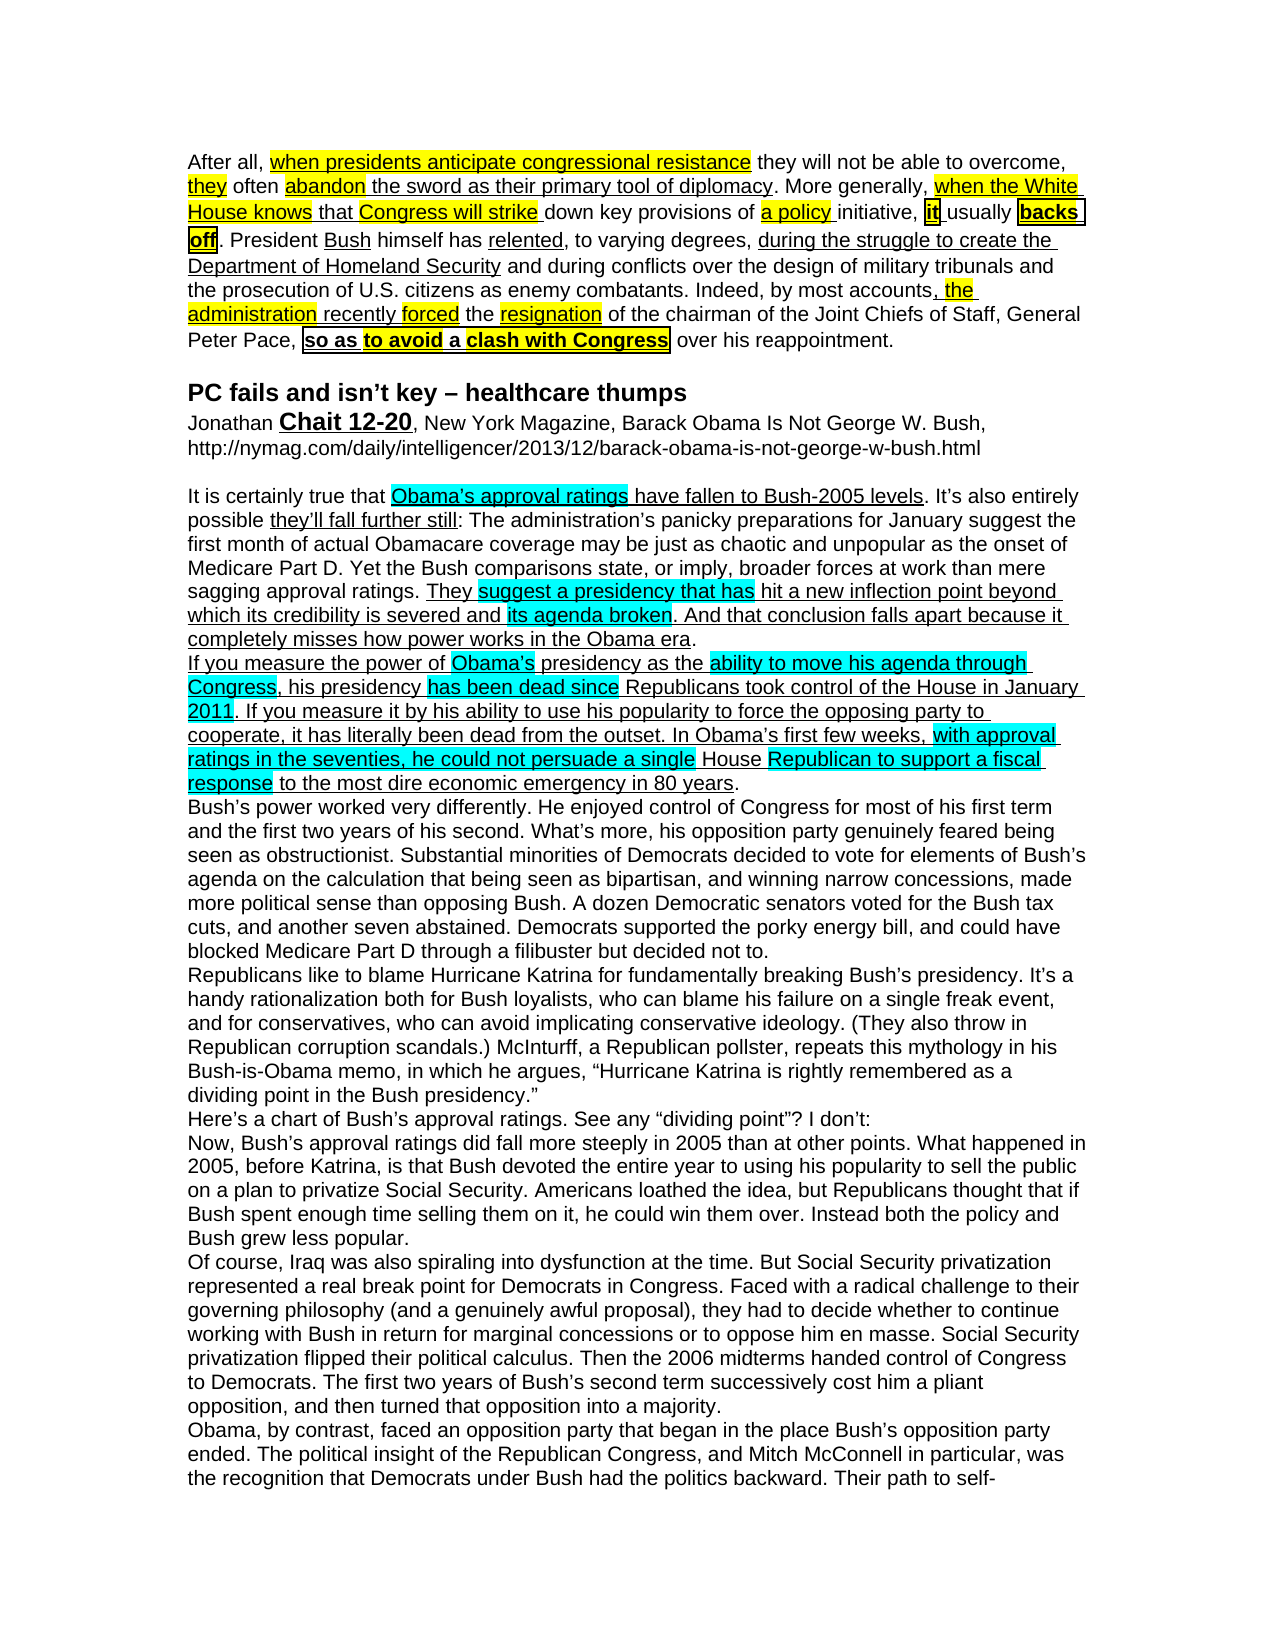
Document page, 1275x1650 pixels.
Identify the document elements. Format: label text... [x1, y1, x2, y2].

text Here’s a chart of Bush’s approval ratings. See any “dividing point”? I don’t: [187, 1106, 1087, 1130]
text After all, when presidents anticipate congressional resistance they will not be able to overcome, they often abandon the sword as their primary tool of diplomacy. More generally, when the White House knows that Congress will strike down key provisions of a policy initiative, it usually backs off. President Bush himself has relented, to varying degrees, during the struggle to create the Department of Homeland Security and during conflicts over the design of military tribunals and the prosecution of U.S. citizens as enemy combatants. Indeed, by most accounts, the administration recently forced the resignation of the chairman of the Joint Chiefs of Staff, General Peter Pace, so as to avoid a clash with Congress over his reappointment. [187, 150, 1087, 354]
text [187, 1418, 1087, 1490]
text Bush’s power worked very differently. He enjoyed control of Congress for most of his first term and the first two years of his second. What’s more, his opposition party genuinely feared being seen as obstructionist. Substantial minorities of Democrats decided to vote for elements of Bush’s agenda on the calculation that being seen as bipartisan, and winning narrow concessions, made more political sense than opposing Bush. A dozen Democratic senators voted for the Bush tax cuts, and another seven abstained. Democrats supported the porky energy bill, and could have blocked Medicare Part D through a filibuster but decided not to. [187, 795, 1087, 963]
text Of course, Iraq was also spiraling into dysfunction at the time. But Social Security privatization represented a real break point for Democrats in Congress. Faced with a radical challenge to their governing philosophy (and a genuinely awful proposal), they had to decide whether to continue working with Bush in return for marginal concessions or to oppose him en masse. Social Security privatization flipped their political calculus. Then the 2006 midterms handed control of Congress to Democrats. The first two years of Bush’s second term successively cost him a pliant opposition, and then turned that opposition into a majority. [187, 1250, 1087, 1418]
text If you measure the power of Obama’s presidency as the ability to move his agenda through Congress, his presidency has been dead since Republicans took control of the House in January 2011. If you measure it by his ability to use his popularity to force the opposing party to cooperate, it has literally been dead from the outset. In Obama’s first few weeks, with approval ratings in the seventies, he could not persuade a single House Republican to support a fiscal response to the most dire economic emergency in 80 years. [187, 651, 1087, 795]
text Jonathan Chait 12-20, New York Magazine, Barack Obama Is Not George W. Bush, http://nymag.com/daily/intelligencer/2013/12/barack-obama-is-not-george-w-bush.html [187, 407, 1087, 459]
text PC fails and isn’t key – healthcare thumps [187, 378, 1087, 407]
text Now, Bush’s approval ratings did fall more steeply in 2005 than at other points. What happened in 2005, before Katrina, is that Bush devoted the entire year to using his popularity to sell the public on a plan to privatize Social Security. Americans loathed the idea, but Republicans thought that if Bush spent enough time selling them on it, he could win them over. Instead both the policy and Bush grew less popular. [187, 1130, 1087, 1250]
text Republicans like to blame Hurricane Katrina for fundamentally breaking Bush’s presidency. It’s a handy rationalization both for Bush loyalists, who can blame his failure on a single freak event, and for conservatives, who can avoid implicating conservative ideology. (They also throw in Republican corruption scandals.) McInturff, a Republican pollster, repeats this mythology in his Bush-is-Obama memo, in which he argues, “Hurricane Katrina is rightly remembered as a dividing point in the Bush presidency.” [187, 963, 1087, 1106]
text It is certainly true that Obama’s approval ratings have fallen to Bush-2005 levels. It’s also entirely possible they’ll fall further still: The administration’s panicky preparations for January suggest the first month of actual Obamacare coverage may be just as chaotic and unpopular as the onset of Medicare Part D. Yet the Bush comparisons state, or imply, broader forces at work than mere sagging approval ratings. They suggest a presidency that has hit a new inflection point beyond which its credibility is severed and its agenda broken. And that conclusion falls apart because it completely misses how power works in the Obama era. [187, 483, 1087, 651]
